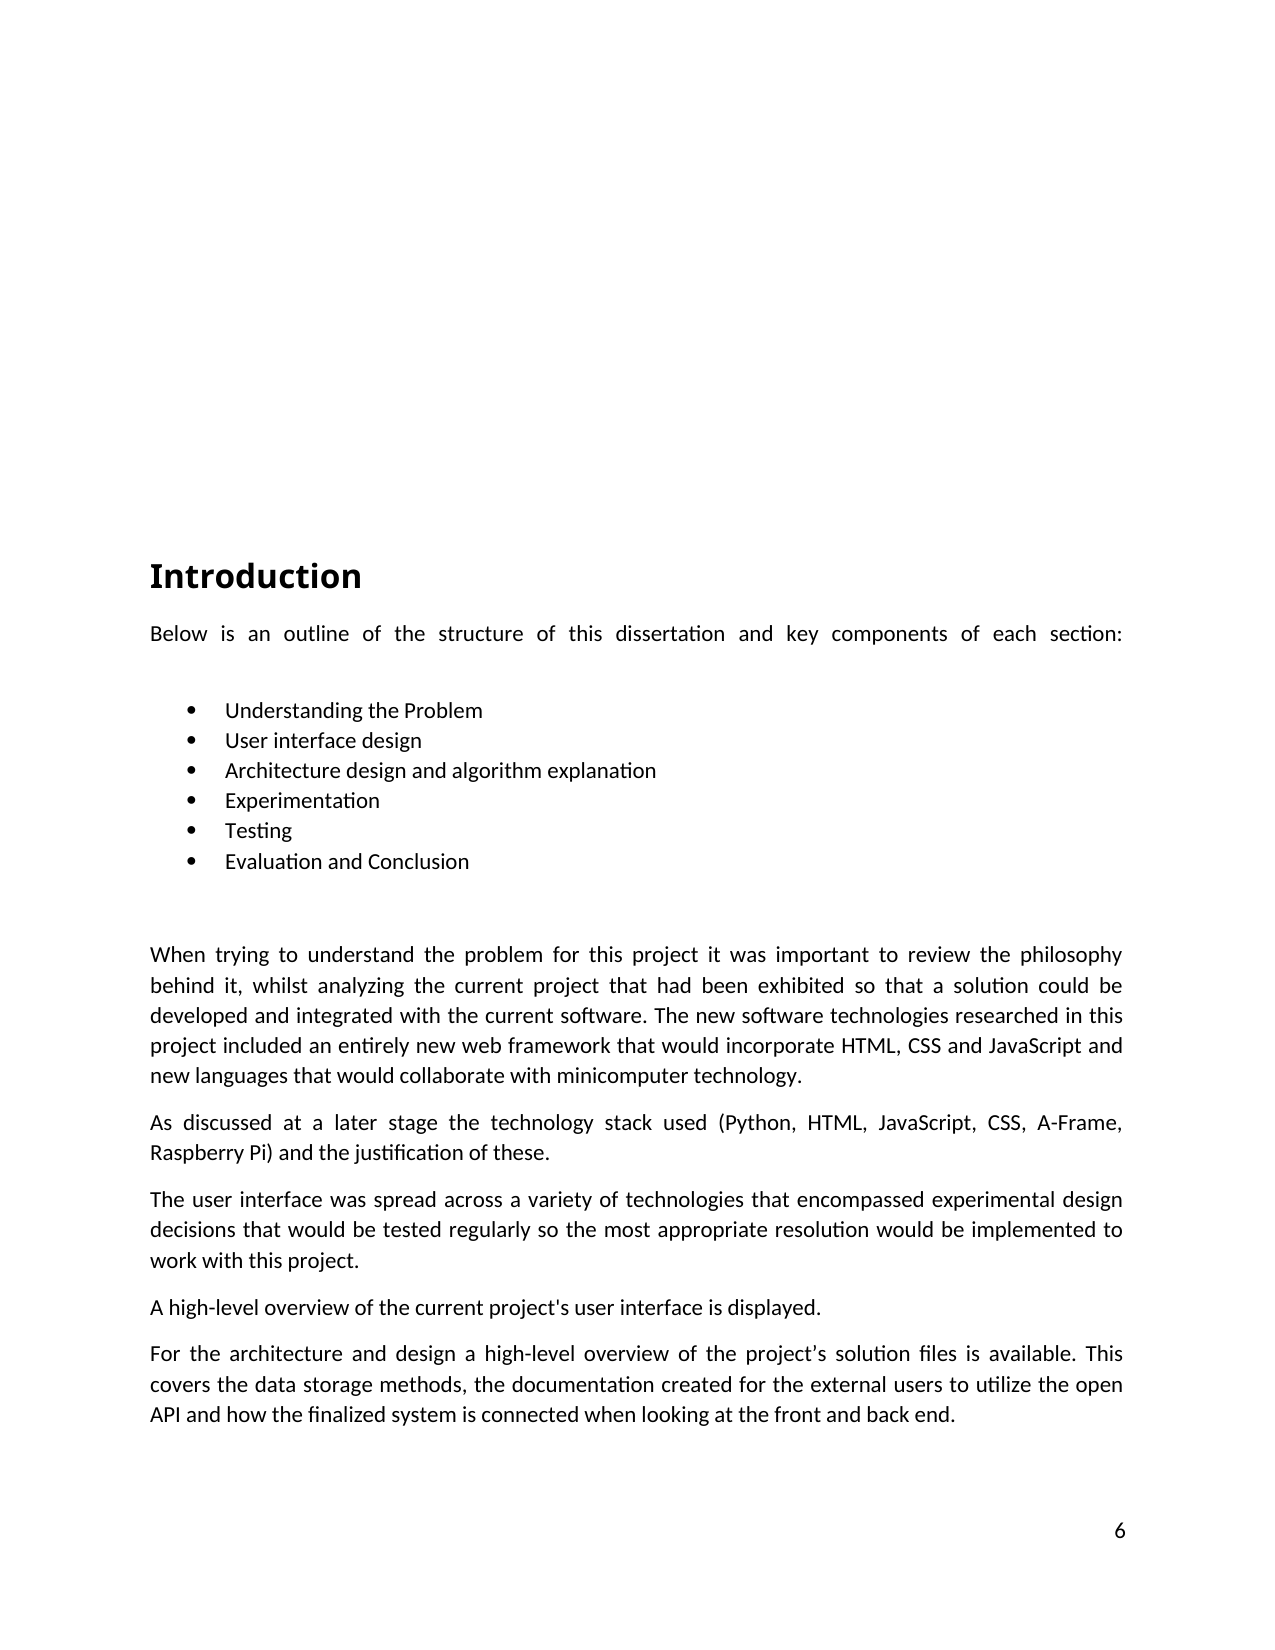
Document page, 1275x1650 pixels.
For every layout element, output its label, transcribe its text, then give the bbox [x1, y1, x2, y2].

text The user interface was spread across a variety of technologies that encompassed experimental design decisions that would be tested regularly so the most appropriate resolution would be implemented to work with this project. [150, 1185, 1125, 1274]
text As discussed at a later stage the technology stack used (Python, HTML, JavaScript, CSS, A-Frame, Raspberry Pi) and the justification of these. [150, 1108, 1125, 1167]
list User interface design [187, 726, 1125, 754]
text A high-level overview of the current project's user interface is displayed. [150, 1293, 1125, 1321]
list Evaluation and Conclusion [187, 847, 1125, 875]
list Experimentation [187, 786, 1125, 814]
list Understanding the Problem [187, 696, 1125, 724]
text Below is an outline of the structure of this dissertation and key components of each section: [150, 619, 1125, 677]
text For the architecture and design a high-level overview of the project’s solution files is available. This covers the data storage methods, the documentation created for the external users to utilize the open API and how the finalized system is connected when looking at the front and back end. [150, 1339, 1125, 1428]
text When trying to understand the problem for this project it was important to review the philosophy behind it, whilst analyzing the current project that had been exhibited so that a solution could be developed and integrated with the current software. The new software technologies researched in this project included an entirely new web framework that would incorporate HTML, CSS and JavaScript and new languages that would collaborate with minicomputer technology. [150, 941, 1125, 1089]
list Testing [187, 817, 1125, 845]
list Architecture design and algorithm explanation [187, 756, 1125, 784]
text Introduction [150, 553, 1125, 598]
